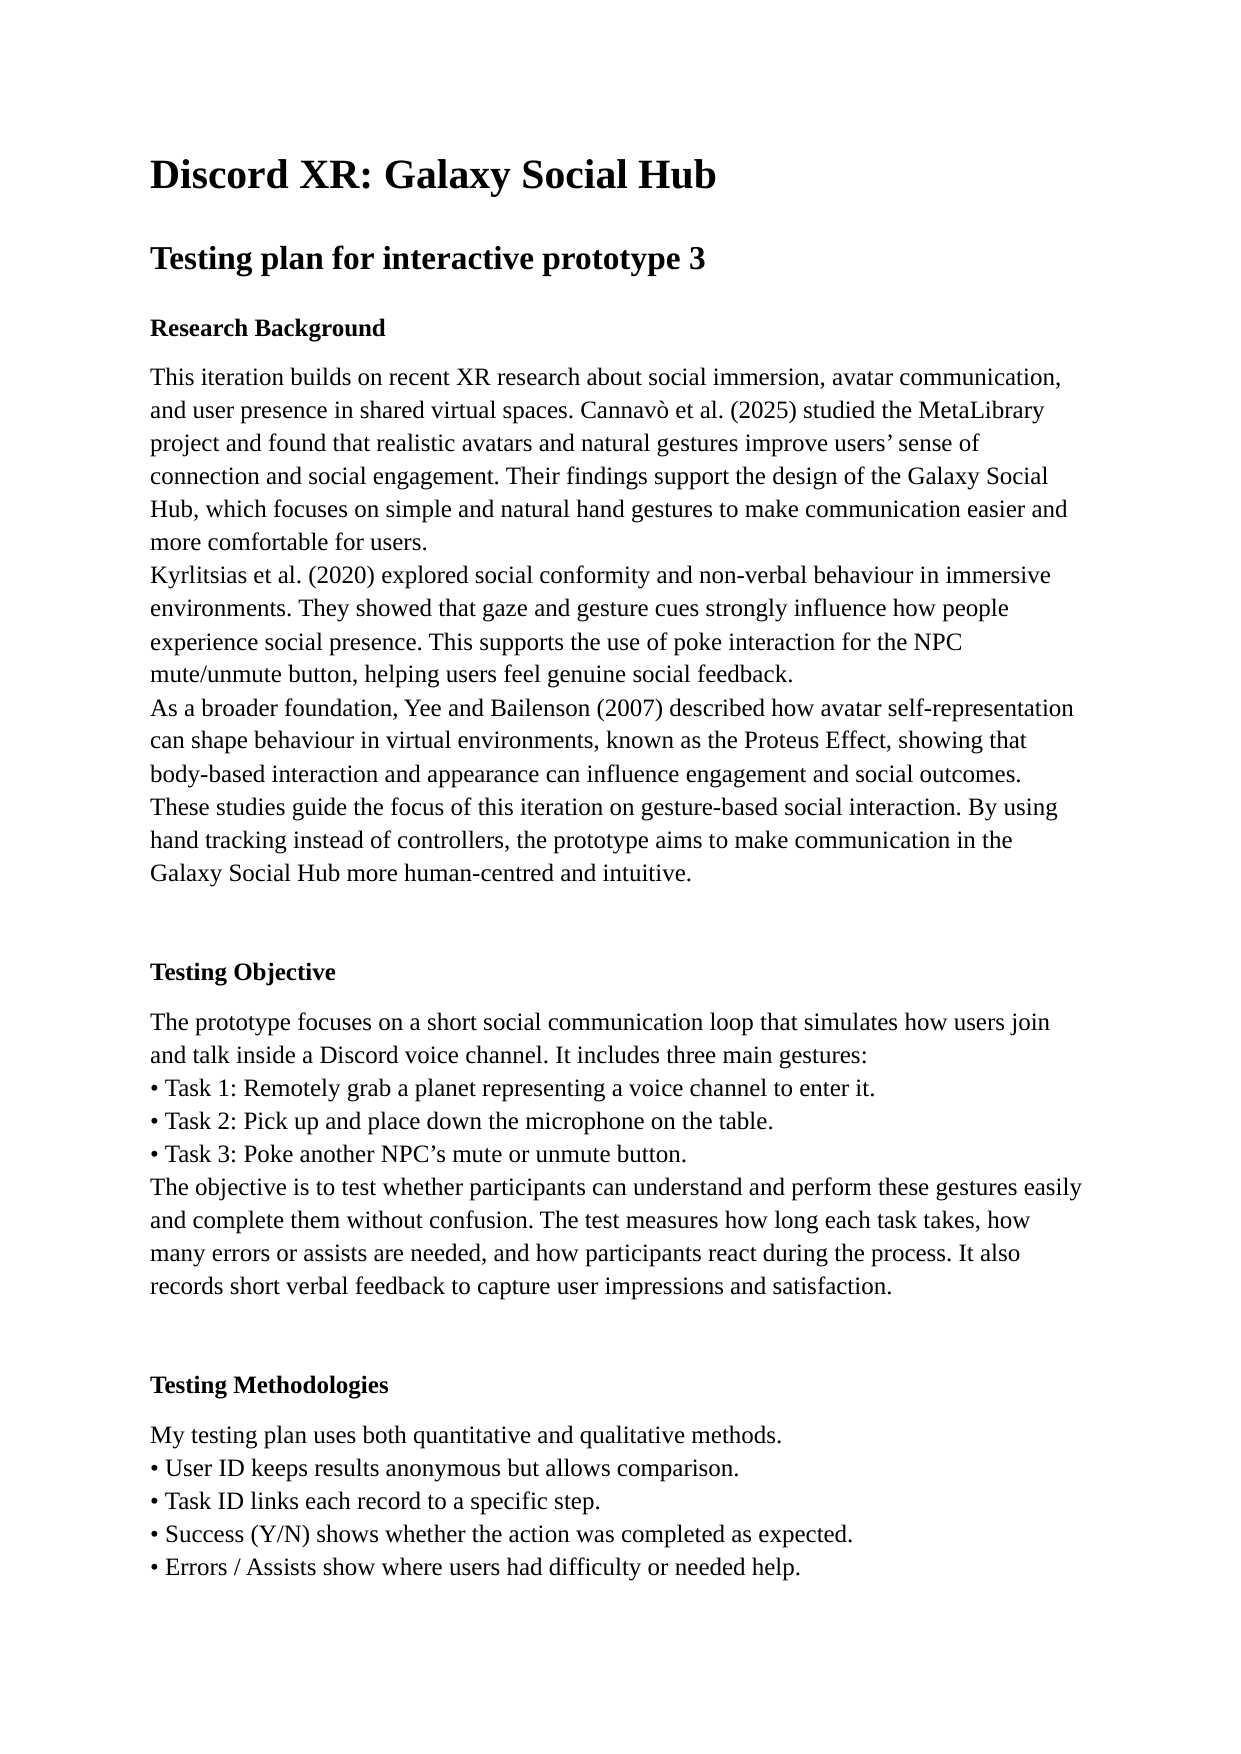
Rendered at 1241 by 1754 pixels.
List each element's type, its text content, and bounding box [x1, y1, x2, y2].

text Testing Methodologies [150, 1370, 1090, 1399]
text Research Background [150, 313, 1090, 341]
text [150, 1420, 1090, 1581]
text Discord XR: Galaxy Social Hub [150, 150, 1090, 198]
text Testing plan for interactive prototype 3 [150, 238, 1090, 277]
text This iteration builds on recent XR research about social immersion, avatar communication, and user presence in shared virtual spaces. Cannavò et al. (2025) studied the MetaLibrary project and found that realistic avatars and natural gestures improve users’ sense of connection and social engagement. Their findings support the design of the Galaxy Social Hub, which focuses on simple and natural hand gestures to make communication easier and more comfortable for users. Kyrlitsias et al. (2020) explored social conformity and non-verbal behaviour in immersive environments. They showed that gaze and gesture cues strongly influence how people experience social presence. This supports the use of poke interaction for the NPC mute/unmute button, helping users feel genuine social feedback. As a broader foundation, Yee and Bailenson (2007) described how avatar self-representation can shape behaviour in virtual environments, known as the Proteus Effect, showing that body-based interaction and appearance can influence engagement and social outcomes. These studies guide the focus of this iteration on gesture-based social interaction. By using hand tracking instead of controllers, the prototype aims to make communication in the Galaxy Social Hub more human-centred and intuitive. [150, 362, 1090, 886]
text Testing Objective [150, 957, 1090, 986]
text The prototype focuses on a short social communication loop that simulates how users join and talk inside a Discord voice channel. It includes three main gestures: • Task 1: Remotely grab a planet representing a voice channel to enter it. • Task 2: Pick up and place down the microphone on the table. • Task 3: Poke another NPC’s mute or unmute button. The objective is to test whether participants can understand and perform these gestures easily and complete them without confusion. The test measures how long each task takes, how many errors or assists are needed, and how participants react during the process. It also records short verbal feedback to capture user impressions and satisfaction. [150, 1007, 1090, 1300]
